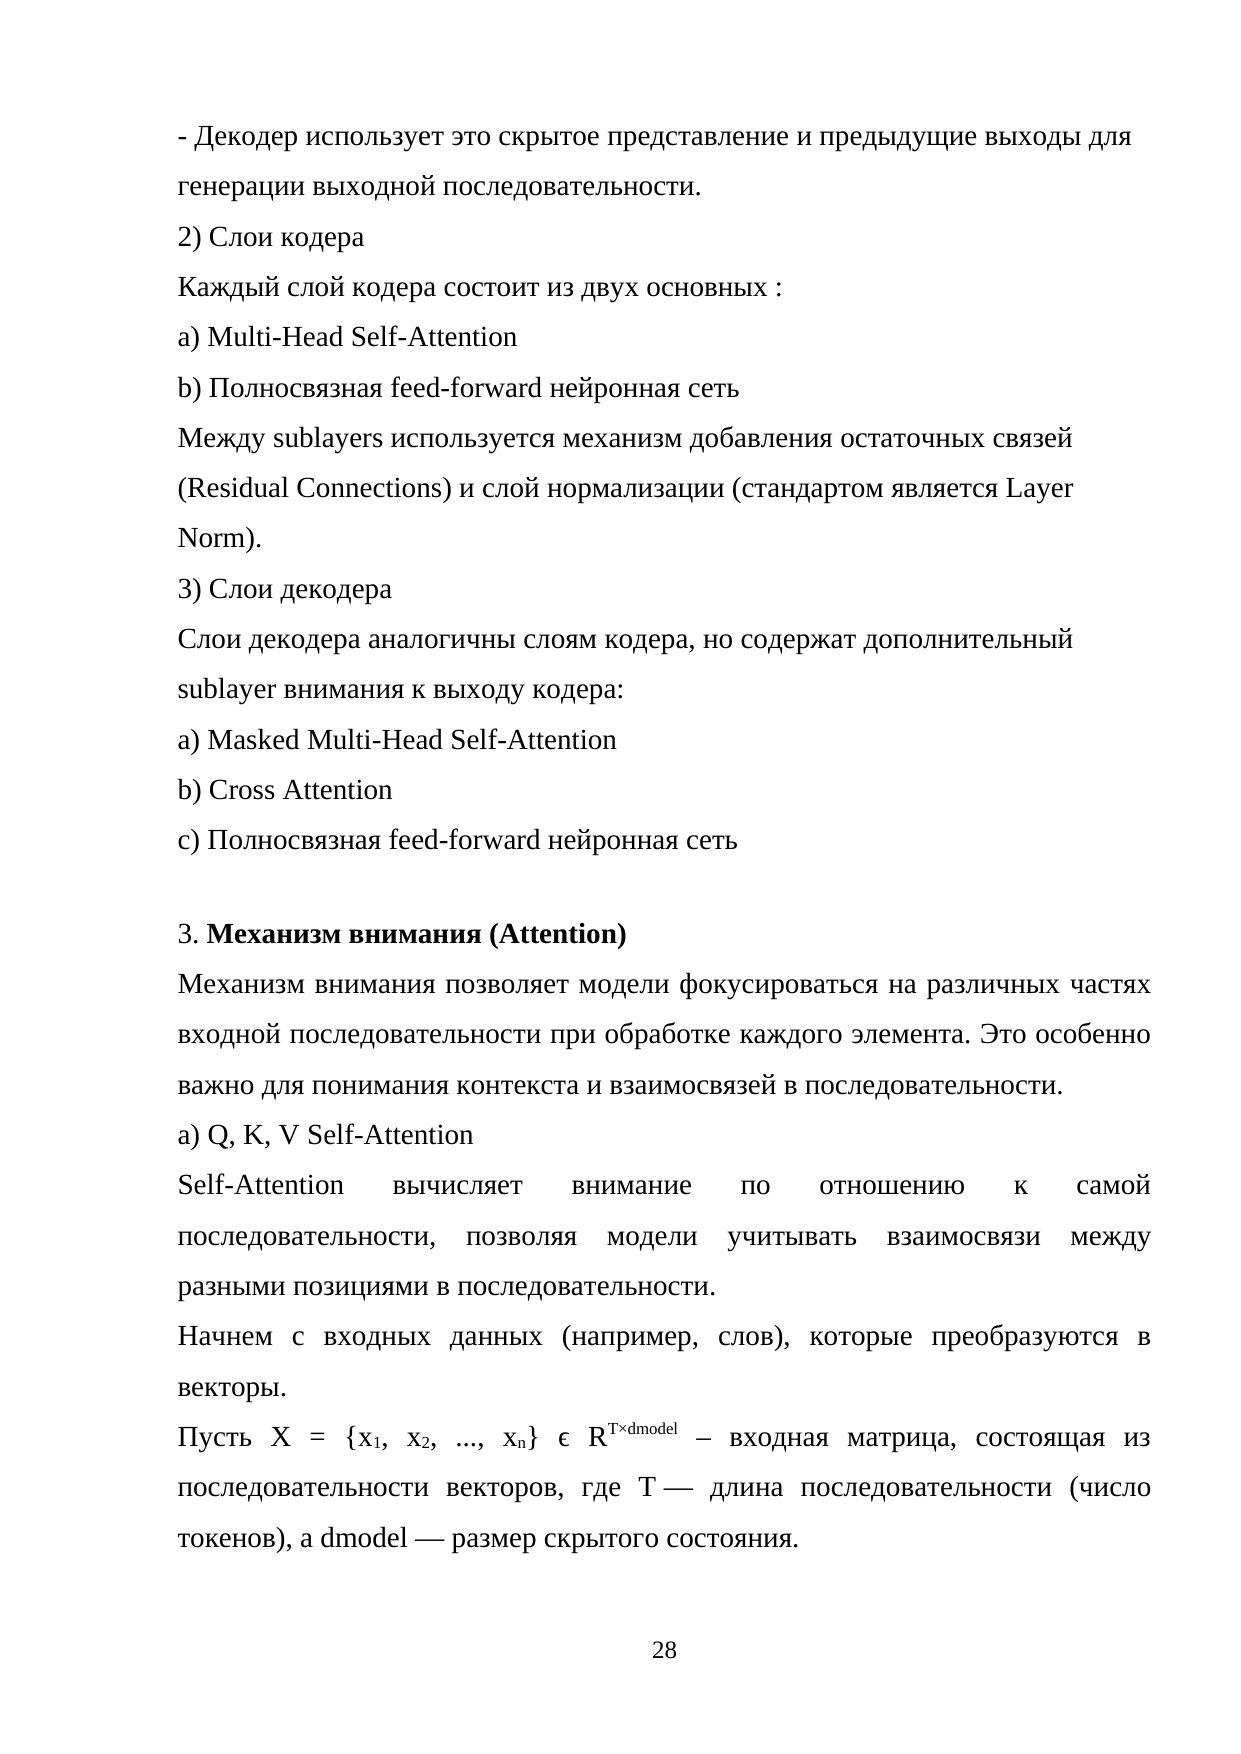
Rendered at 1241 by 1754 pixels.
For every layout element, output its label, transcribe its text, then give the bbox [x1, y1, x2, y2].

text a) Q, K, V Self-Attention [177, 1117, 1152, 1151]
text Self-Attention вычисляет внимание по отношению к самой последовательности, позволяя модели учитывать взаимосвязи между разными позициями в последовательности. [177, 1167, 1152, 1302]
text Каждый слой кодера состоит из двух основных : [177, 269, 1152, 303]
text b) Cross Attention [177, 772, 1152, 806]
text Между sublayers используется механизм добавления остаточных связей (Residual Connections) и слой нормализации (стандартом является Layer Norm). [177, 420, 1152, 554]
text c) Полносвязная feed-forward нейронная сеть [177, 822, 1152, 856]
text b) Полносвязная feed-forward нейронная сеть [177, 370, 1152, 403]
text Пусть X = {x1, x2, ..., xn} ϵ RT×dmodel – входная матрица, состоящая из последовательности векторов, где T — длина последовательности (число токенов), а dmodel​ — размер скрытого состояния. [177, 1419, 1152, 1553]
text - Декодер использует это скрытое представление и предыдущие выходы для генерации выходной последовательности. [177, 118, 1152, 202]
text Начнем с входных данных (например, слов), которые преобразуются в векторы. [177, 1318, 1152, 1402]
text a) Masked Multi-Head Self-Attention [177, 722, 1152, 755]
text a) Multi-Head Self-Attention [177, 319, 1152, 353]
text 3. Механизм внимания (Attention) [177, 916, 1152, 949]
text 2) Слои кодера [177, 219, 1152, 252]
text Слои декодера аналогичны слоям кодера, но содержат дополнительный sublayer внимания к выходу кодера: [177, 621, 1152, 705]
text 3) Слои декодера [177, 571, 1152, 604]
text Механизм внимания позволяет модели фокусироваться на различных частях входной последовательности при обработке каждого элемента. Это особенно важно для понимания контекста и взаимосвязей в последовательности. [177, 966, 1152, 1100]
